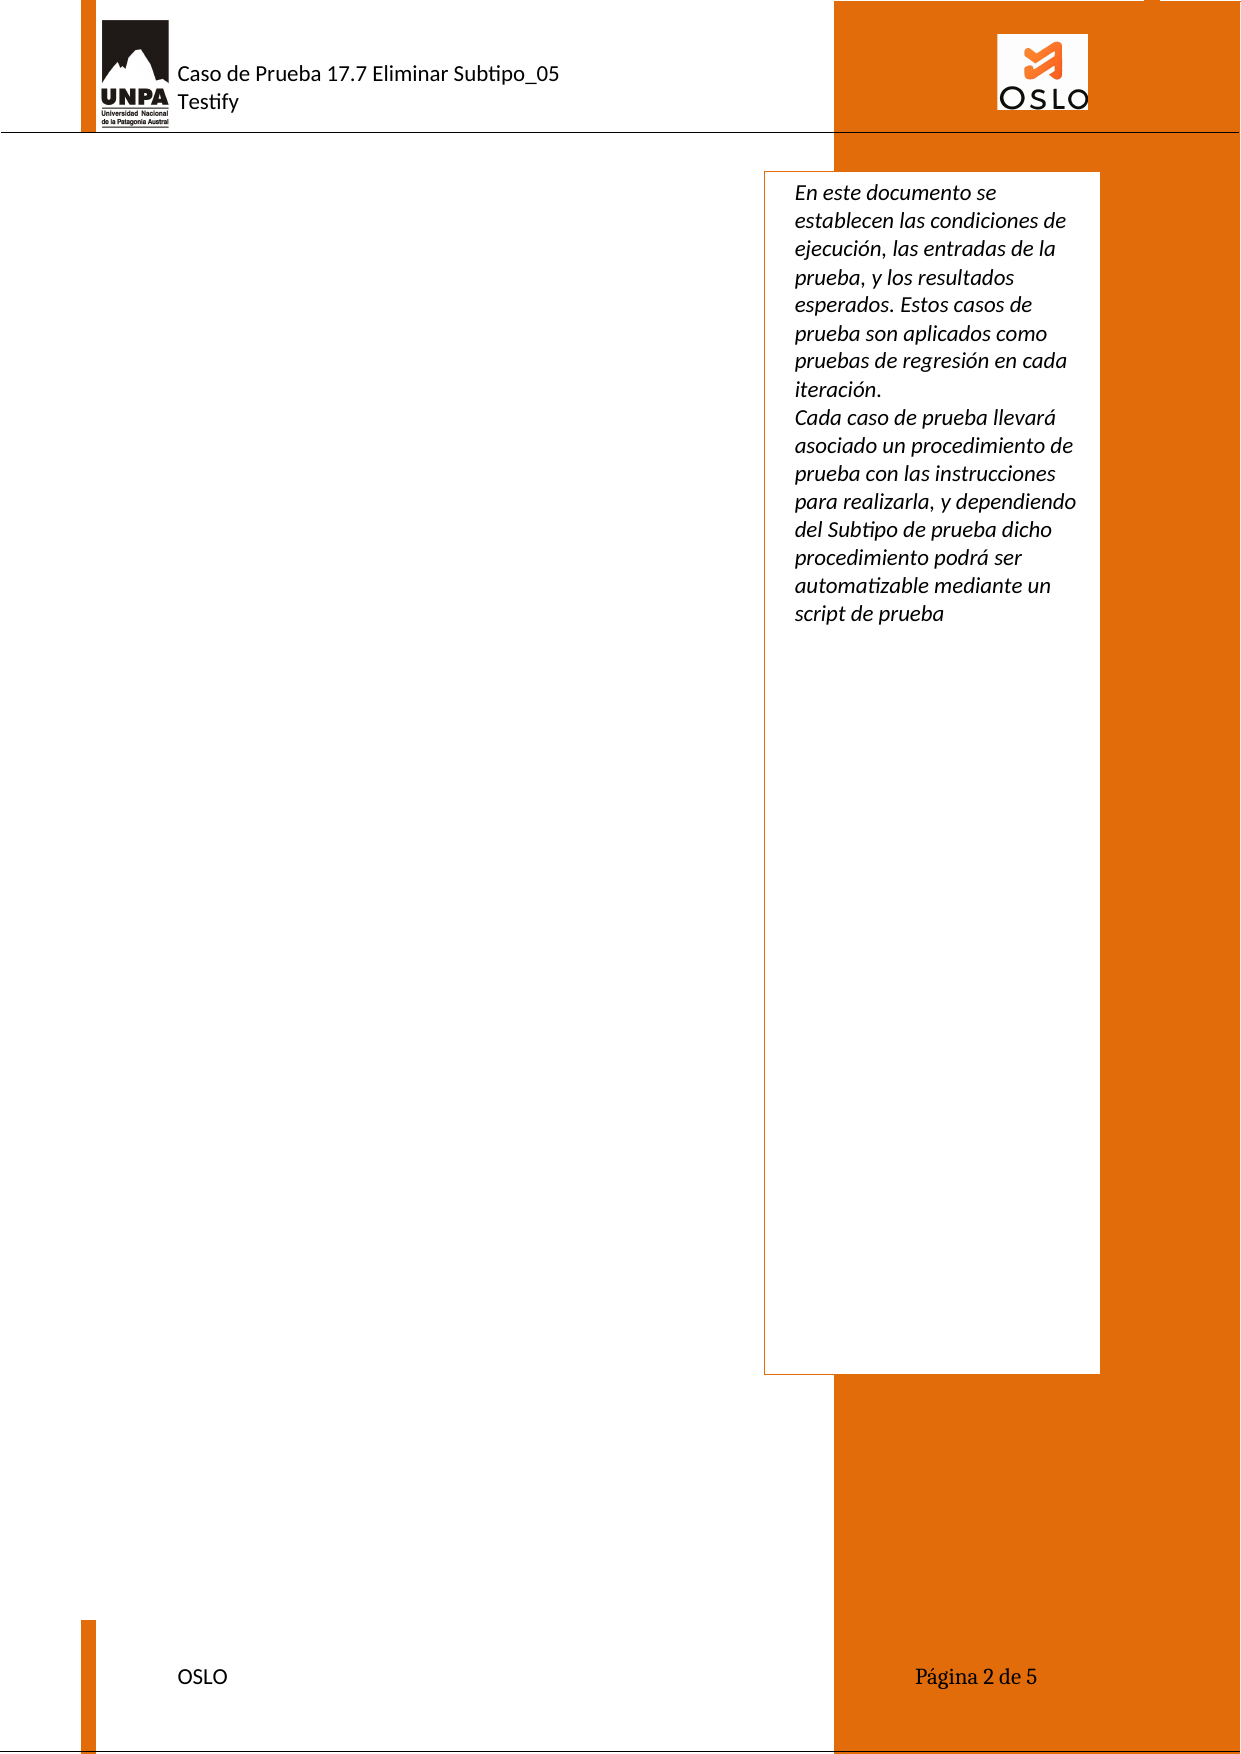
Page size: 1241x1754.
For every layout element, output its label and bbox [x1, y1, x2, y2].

picture [100, 18, 170, 129]
picture [997, 34, 1088, 110]
